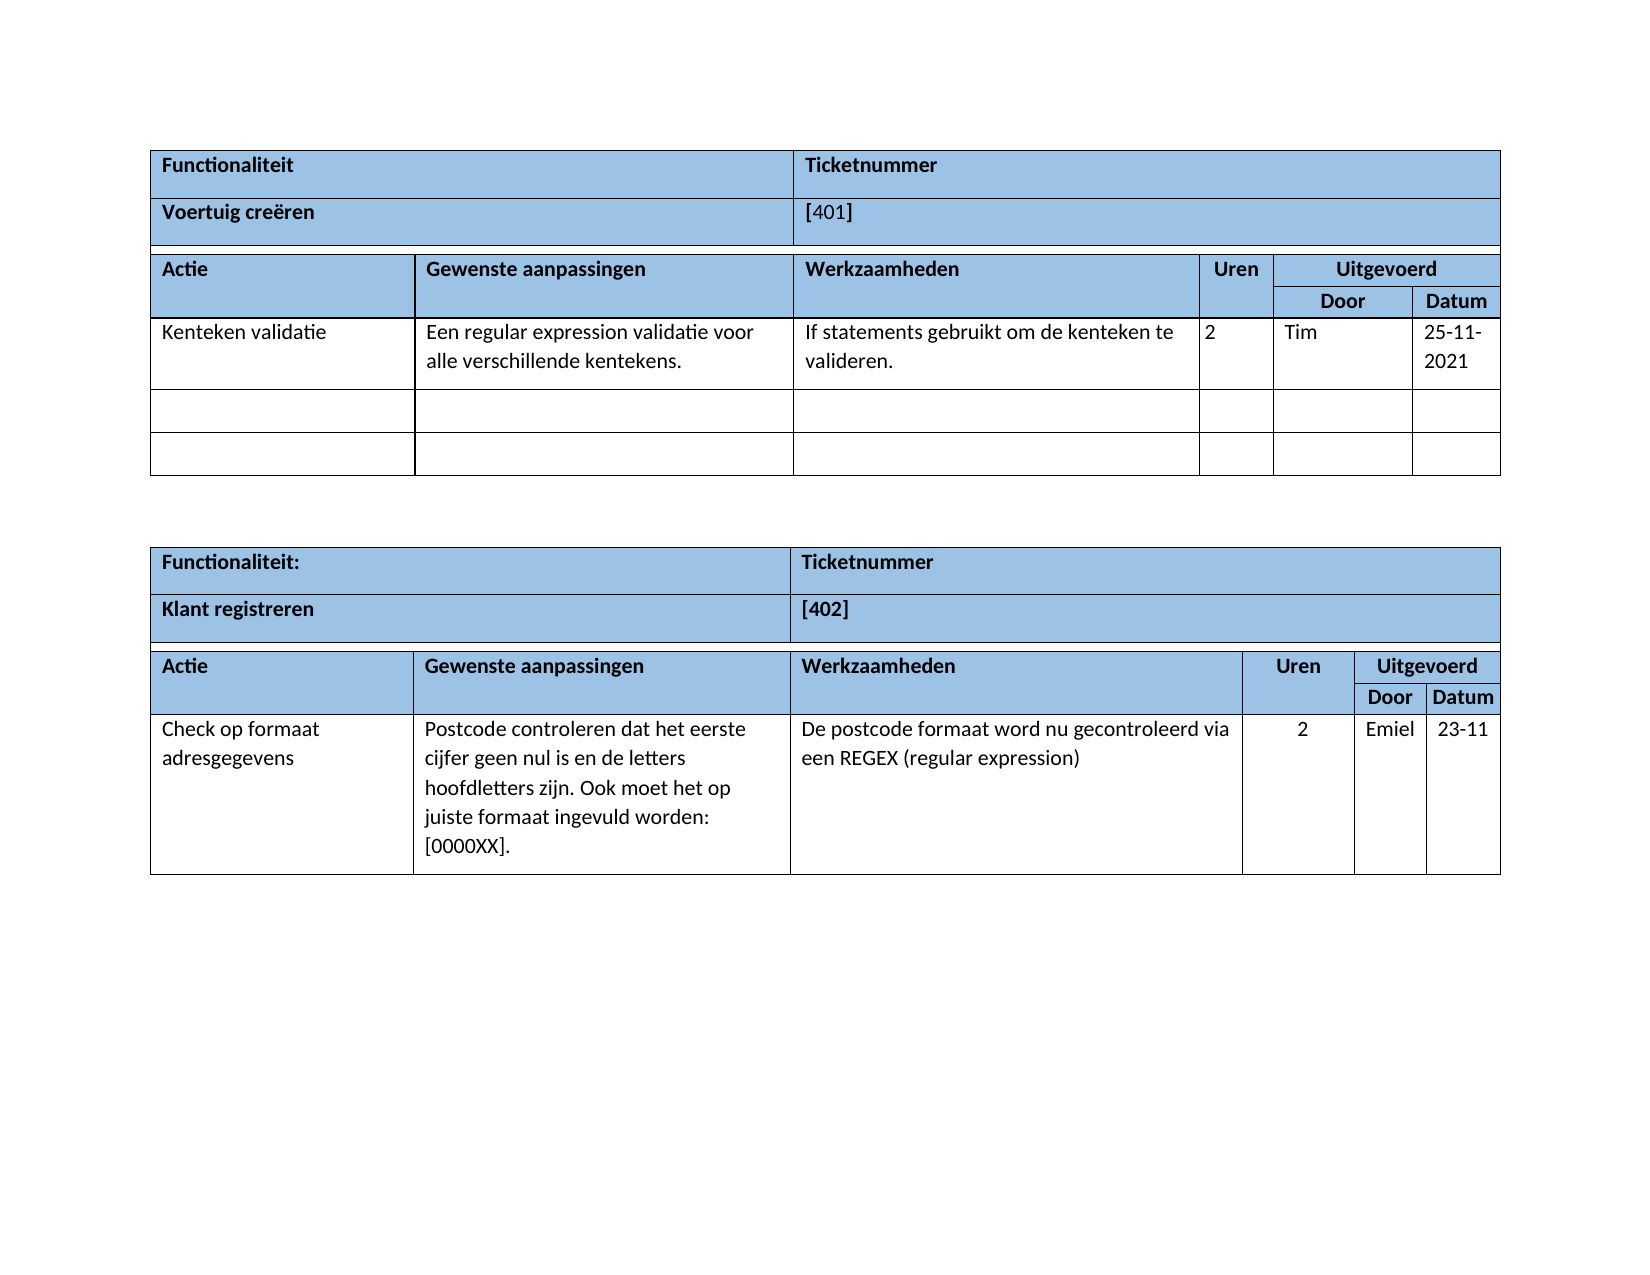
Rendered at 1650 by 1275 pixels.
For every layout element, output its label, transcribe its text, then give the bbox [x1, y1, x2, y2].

table_cell [402] [791, 595, 1500, 642]
table_cell [1200, 433, 1273, 475]
table_cell Uitgevoerd [1355, 652, 1500, 683]
table_cell [1200, 390, 1273, 432]
table_cell [1413, 433, 1500, 475]
table_cell Gewenste aanpassingen [414, 652, 790, 714]
table_header Functionaliteit [151, 151, 793, 197]
table_cell Door [1274, 287, 1412, 317]
table_cell [1413, 390, 1500, 432]
table_cell Voertuig creëren [151, 199, 793, 245]
table_cell Uitgevoerd [1274, 255, 1500, 286]
table_cell [416, 433, 793, 475]
table_cell Door [1355, 684, 1426, 714]
table_cell Datum [1427, 684, 1500, 714]
table_cell If statements gebruikt om de kenteken te valideren. [794, 319, 1199, 389]
table_cell Klant registreren [151, 595, 790, 642]
table_cell Emiel [1355, 715, 1426, 874]
table_cell Uren [1243, 652, 1354, 714]
table_cell Uren [1200, 255, 1273, 317]
table_cell 2 [1200, 319, 1273, 389]
table_header Ticketnummer [794, 151, 1500, 197]
table_cell [1274, 433, 1412, 475]
table_cell Postcode controleren dat het eerste cijfer geen nul is en de letters hoofdletters zijn. Ook moet het op juiste formaat ingevuld worden: [0000XX]. [414, 715, 790, 874]
table_cell [794, 433, 1199, 475]
table_cell 2 [1243, 715, 1354, 874]
table_cell [151, 643, 1500, 651]
table_cell 25-11-2021 [1413, 319, 1500, 389]
table_cell [794, 390, 1199, 432]
table_cell [151, 246, 1500, 254]
table_cell De postcode formaat word nu gecontroleerd via een REGEX (regular expression) [791, 715, 1242, 874]
table_cell Tim [1274, 319, 1412, 389]
table_cell Werkzaamheden [794, 255, 1199, 317]
table_cell Datum [1413, 287, 1500, 317]
table_cell Werkzaamheden [791, 652, 1242, 714]
table_cell [416, 390, 793, 432]
table_cell Actie [151, 652, 413, 714]
table_cell [151, 433, 414, 475]
table_cell Kenteken validatie [151, 319, 414, 389]
table_cell Check op formaat adresgegevens [151, 715, 413, 874]
table_header Ticketnummer [791, 548, 1500, 594]
table_cell 23-11 [1427, 715, 1500, 874]
table_cell Gewenste aanpassingen [416, 255, 793, 317]
table_header Functionaliteit: [151, 548, 790, 594]
table_cell Actie [151, 255, 414, 317]
table_cell Een regular expression validatie voor alle verschillende kentekens. [416, 319, 793, 389]
table_cell [1274, 390, 1412, 432]
table_cell [151, 390, 414, 432]
table_cell [401] [794, 199, 1500, 245]
